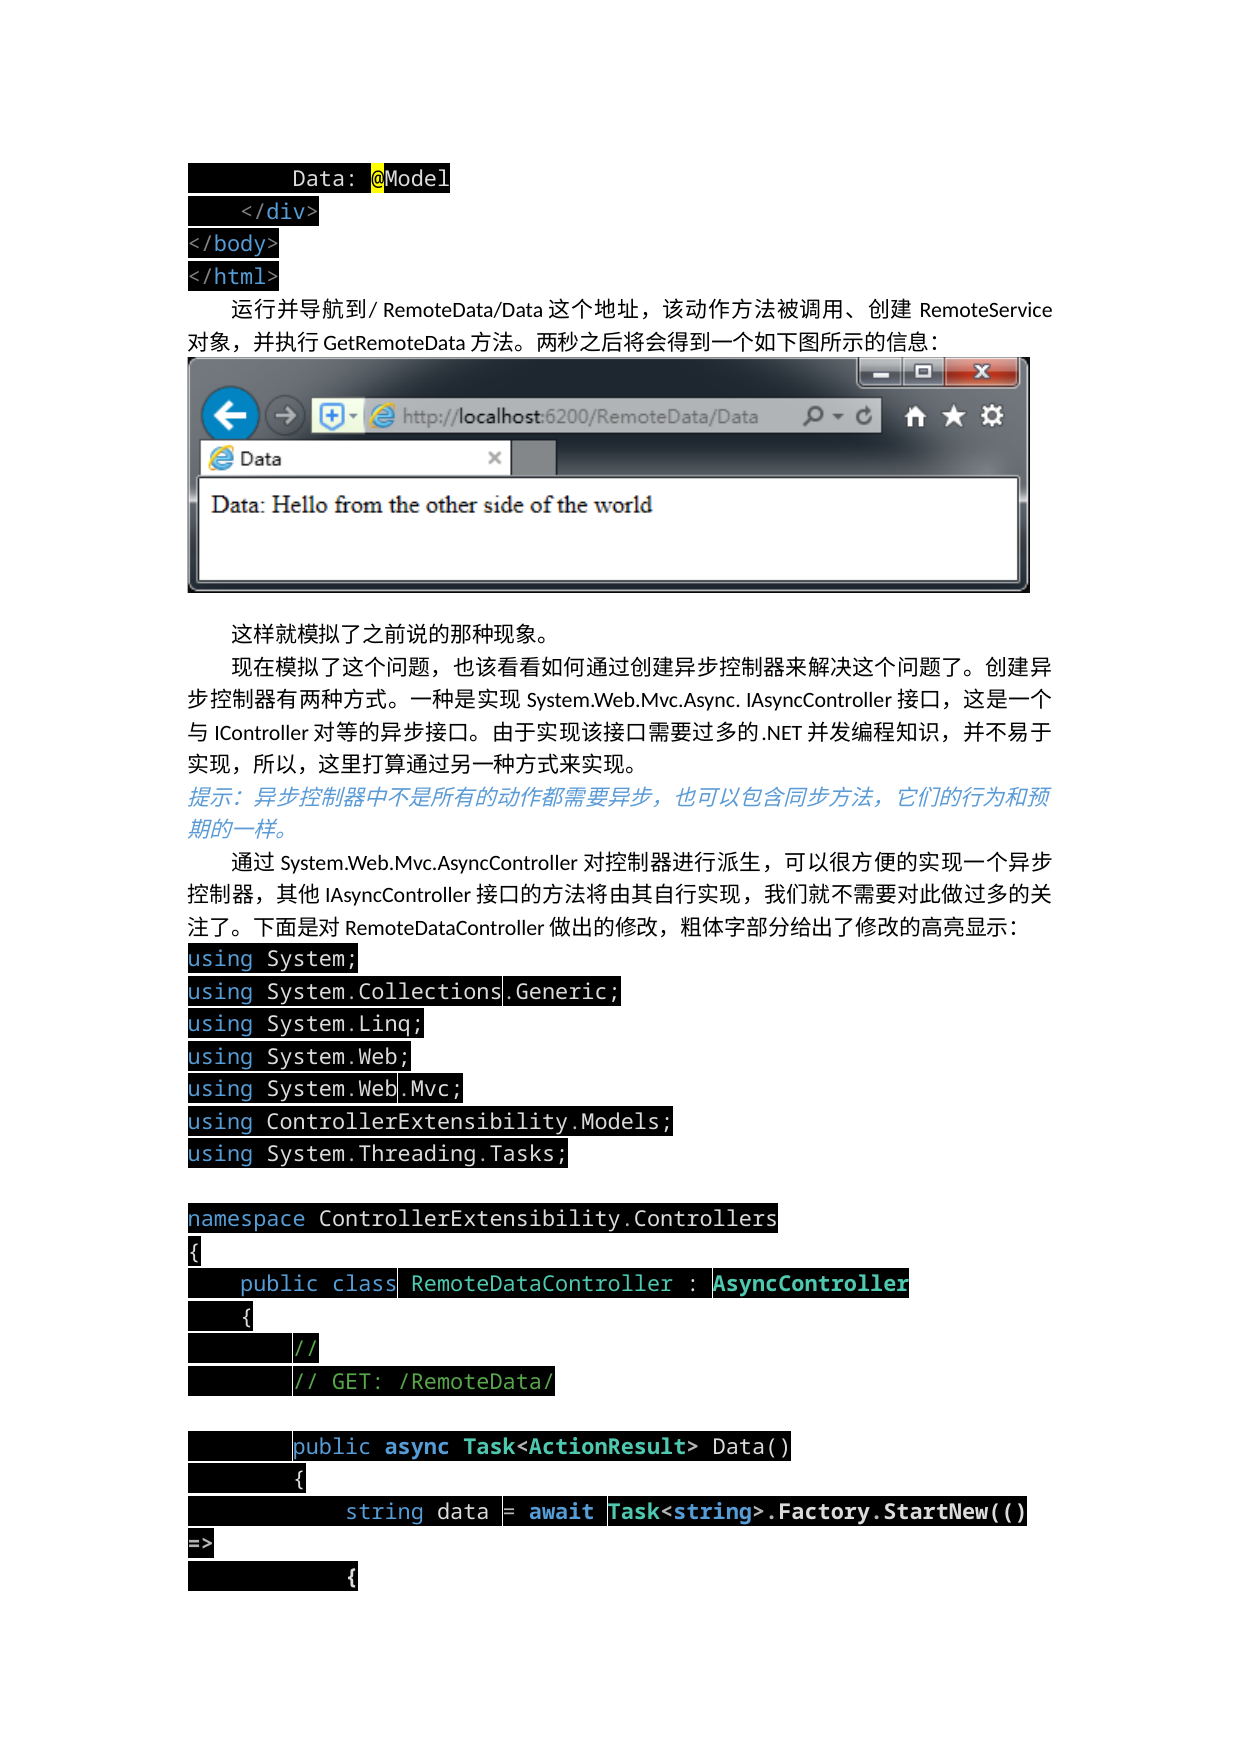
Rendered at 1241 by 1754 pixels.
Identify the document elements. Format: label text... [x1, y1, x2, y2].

text { [187, 1299, 1053, 1332]
picture [187, 357, 1030, 593]
text using System.Linq; [187, 1007, 1053, 1039]
text 通过System.Web.Mvc.AsyncController对控制器进行派生，可以很方便的实现一个异步控制器，其他IAsyncController接口的方法将由其自行实现，我们就不需要对此做过多的关注了。下面是对RemoteDataController做出的修改，粗体字部分给出了修改的高亮显示： [187, 844, 1053, 942]
text using System.Web; [187, 1039, 1053, 1072]
text namespace ControllerExtensibility.Controllers [187, 1202, 1053, 1234]
text { [187, 1559, 1053, 1592]
text </div> [187, 194, 1053, 227]
text Data: @Model [187, 162, 1053, 194]
text </body> [187, 227, 1053, 259]
text public class RemoteDataController : AsyncController [187, 1267, 1053, 1299]
text 现在模拟了这个问题，也该看看如何通过创建异步控制器来解决这个问题了。创建异步控制器有两种方式。一种是实现System.Web.Mvc.Async. IAsyncController接口，这是一个与IController对等的异步接口。由于实现该接口需要过多的.NET并发编程知识，并不易于实现，所以，这里打算通过另一种方式来实现。 [187, 649, 1053, 779]
text public async Task<ActionResult> Data() [187, 1429, 1053, 1462]
text 这样就模拟了之前说的那种现象。 [187, 617, 1053, 649]
text string data = await Task<string>.Factory.StartNew(() => [187, 1494, 1053, 1559]
text using ControllerExtensibility.Models; [187, 1104, 1053, 1137]
text 运行并导航到/ RemoteData/Data这个地址，该动作方法被调用、创建RemoteService对象，并执行GetRemoteData方法。两秒之后将会得到一个如下图所示的信息： [187, 292, 1053, 357]
text 提示：异步控制器中不是所有的动作都需要异步，也可以包含同步方法，它们的行为和预期的一样。 [187, 779, 1053, 844]
text { [187, 1462, 1053, 1494]
text using System.Threading.Tasks; [187, 1137, 1053, 1169]
text using System.Collections.Generic; [187, 974, 1053, 1007]
text // GET: /RemoteData/ [187, 1364, 1053, 1397]
text using System.Web.Mvc; [187, 1072, 1053, 1104]
text { [187, 1234, 1053, 1267]
text // [187, 1332, 1053, 1364]
text using System; [187, 942, 1053, 974]
text </html> [187, 259, 1053, 292]
